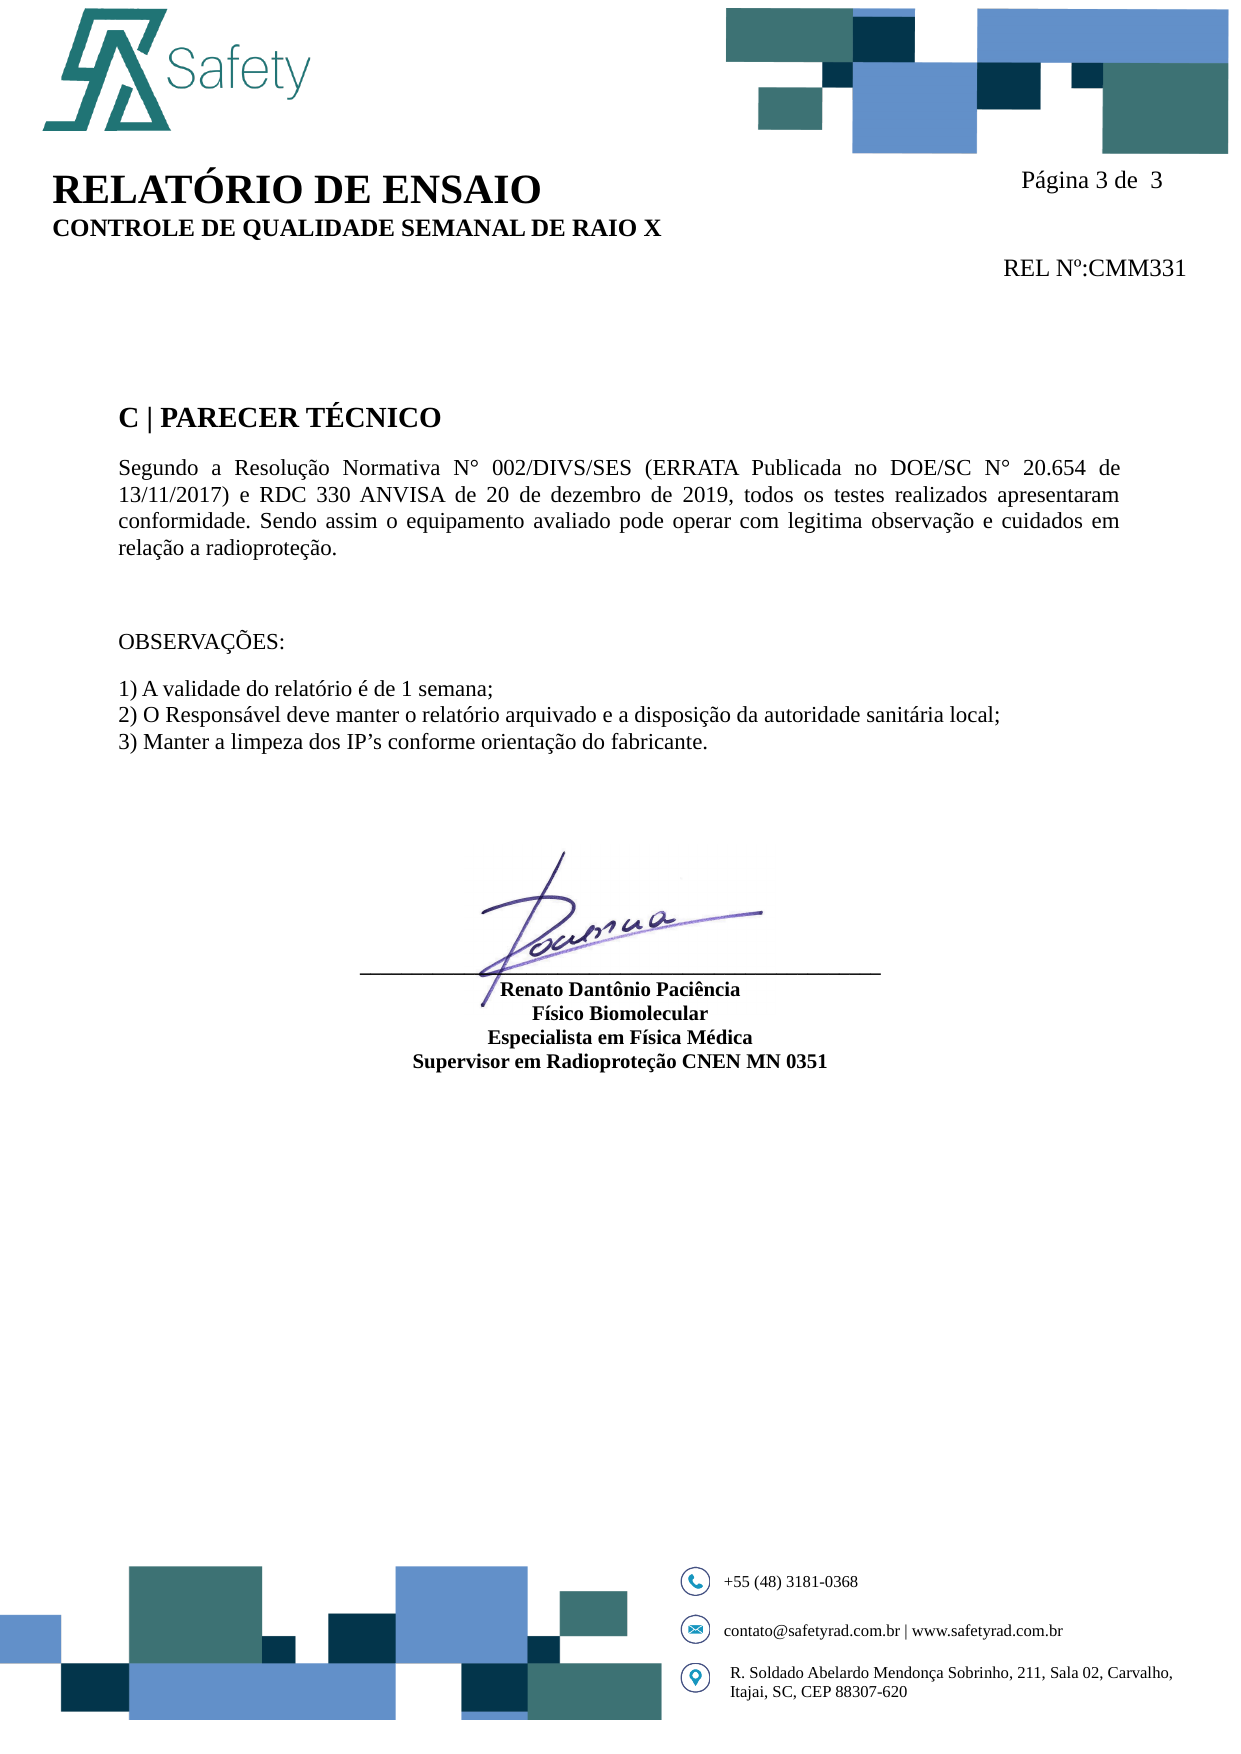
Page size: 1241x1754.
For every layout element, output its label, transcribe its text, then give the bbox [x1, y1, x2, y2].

picture [0, 1566, 662, 1720]
text Especialista em Física Médica [118, 1025, 1122, 1049]
text Supervisor em Radioproteção CNEN MN 0351 [118, 1049, 1122, 1073]
text 3) Manter a limpeza dos IP’s conforme orientação do fabricante. [118, 728, 1122, 754]
picture [42, 8, 311, 131]
text OBSERVAÇÕES: [118, 628, 1122, 654]
picture [680, 1566, 710, 1596]
text Segundo a Resolução Normativa N° 002/DIVS/SES (ERRATA Publicada no DOE/SC N° 20.654 de 13/11/2017) e RDC 330 ANVISA de 20 de dezembro de 2019, todos os testes realizados apresentaram conformidade. Sendo assim o equipamento avaliado pode operar com legitima observação e cuidados em relação a radioproteção. [118, 454, 1122, 560]
picture [725, 8, 1229, 154]
picture [680, 1663, 710, 1693]
text C | PARECER TÉCNICO [118, 400, 1122, 434]
picture [680, 1614, 710, 1644]
text Físico Biomolecular [118, 1001, 1122, 1025]
text Renato Dantônio Paciência [118, 977, 1122, 1001]
text __________________________________________________ [118, 952, 1122, 977]
picture [464, 844, 776, 952]
text 2) O Responsável deve manter o relatório arquivado e a disposição da autoridade sanitária local; [118, 701, 1122, 728]
text 1) A validade do relatório é de 1 semana; [118, 675, 1122, 701]
